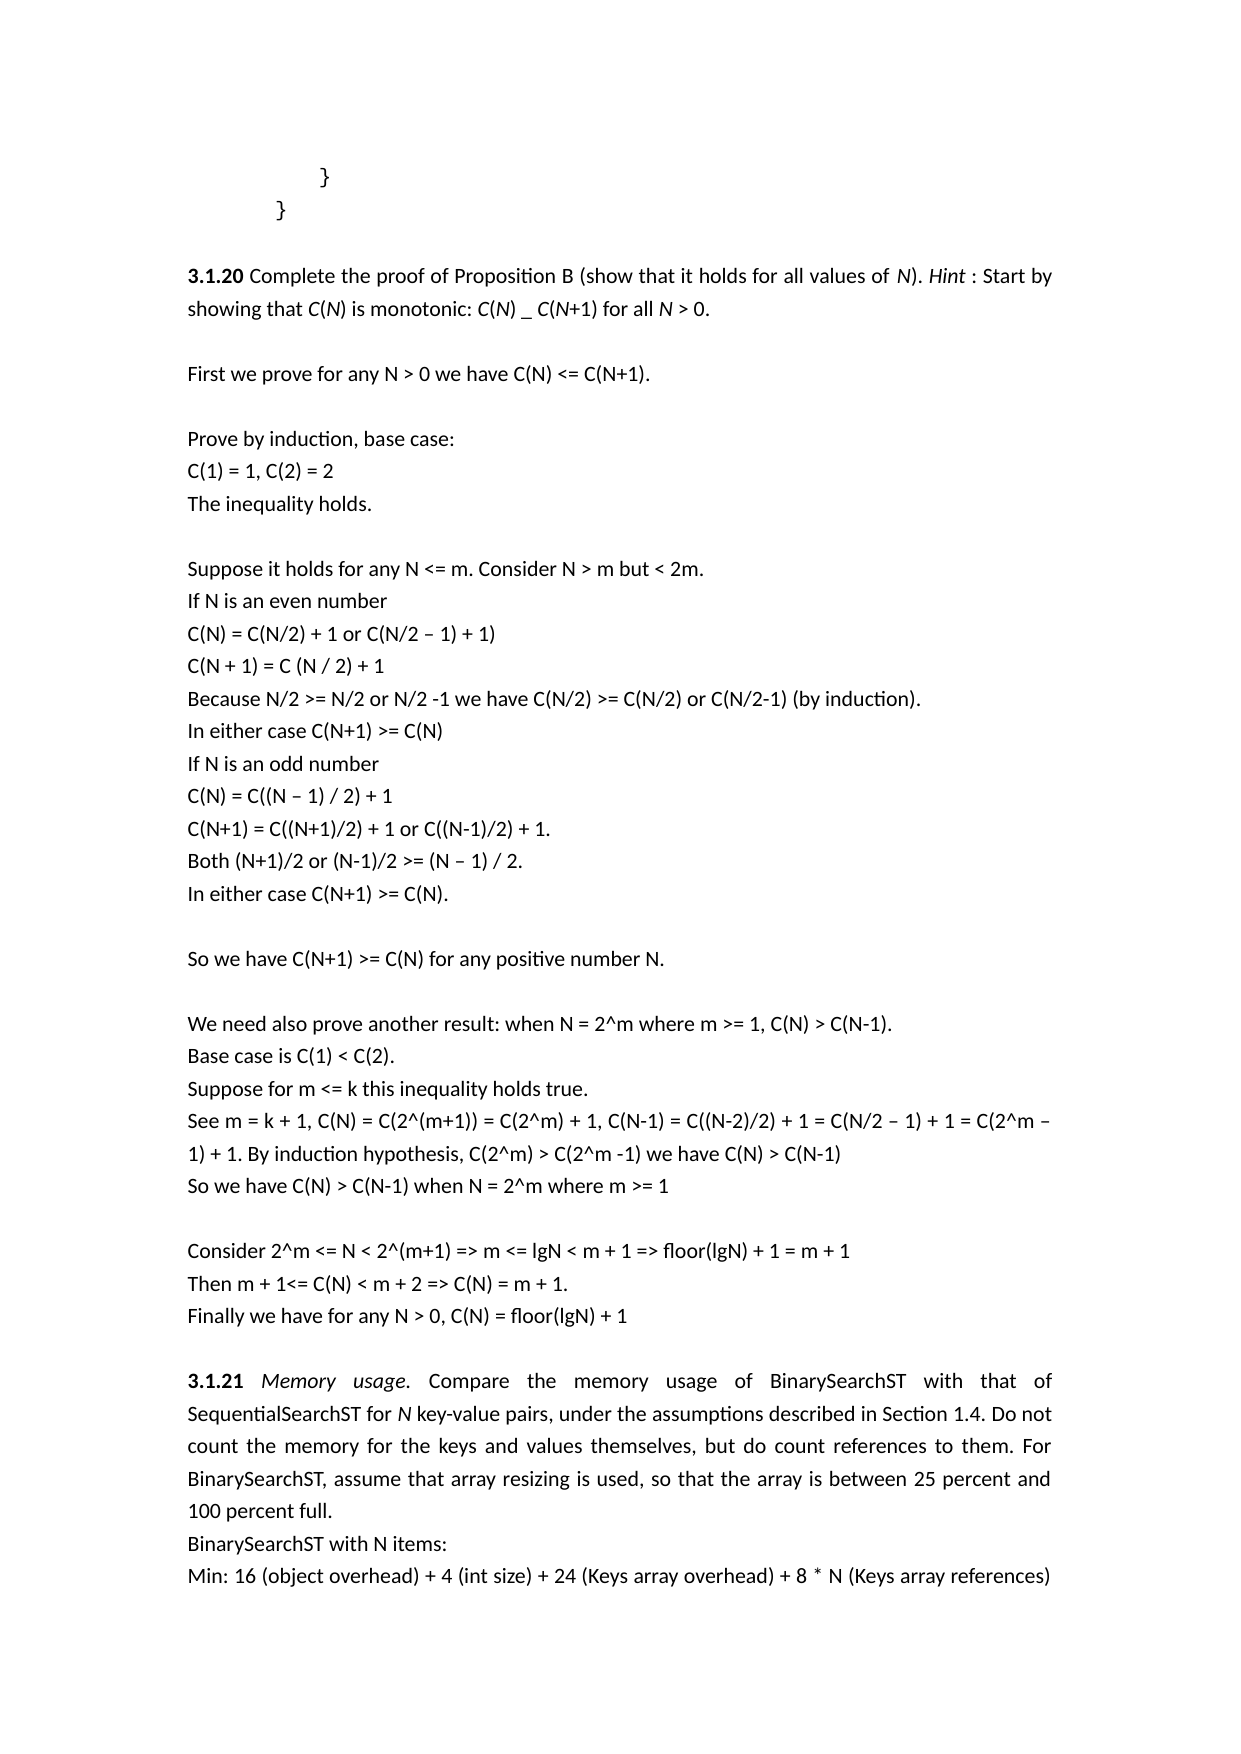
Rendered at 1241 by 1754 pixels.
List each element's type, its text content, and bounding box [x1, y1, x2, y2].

text So we have C(N) > C(N-1) when N = 2^m where m >= 1 [187, 1169, 1053, 1202]
text In either case C(N+1) >= C(N) [187, 714, 1053, 747]
text We need also prove another result: when N = 2^m where m >= 1, C(N) > C(N-1). [187, 1007, 1053, 1039]
text First we prove for any N > 0 we have C(N) <= C(N+1). [187, 357, 1053, 389]
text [187, 1559, 1053, 1592]
text C(N) = C(N/2) + 1 or C(N/2 – 1) + 1) [187, 617, 1053, 649]
text Prove by induction, base case: [187, 422, 1053, 454]
text Consider 2^m <= N < 2^(m+1) => m <= lgN < m + 1 => floor(lgN) + 1 = m + 1 [187, 1234, 1053, 1267]
text If N is an even number [187, 584, 1053, 617]
text Because N/2 >= N/2 or N/2 -1 we have C(N/2) >= C(N/2) or C(N/2-1) (by induction). [187, 682, 1053, 714]
text } [275, 194, 1053, 227]
text } [275, 162, 1053, 194]
text So we have C(N+1) >= C(N) for any positive number N. [187, 942, 1053, 974]
text Base case is C(1) < C(2). [187, 1039, 1053, 1072]
text Suppose it holds for any N <= m. Consider N > m but < 2m. [187, 552, 1053, 584]
text Both (N+1)/2 or (N-1)/2 >= (N – 1) / 2. [187, 844, 1053, 877]
text C(N+1) = C((N+1)/2) + 1 or C((N-1)/2) + 1. [187, 812, 1053, 844]
text If N is an odd number [187, 747, 1053, 779]
text Then m + 1<= C(N) < m + 2 => C(N) = m + 1. [187, 1267, 1053, 1299]
text BinarySearchST with N items: [187, 1527, 1053, 1559]
text C(N + 1) = C (N / 2) + 1 [187, 649, 1053, 682]
text 3.1.20 Complete the proof of Proposition B (show that it holds for all values of N). Hint : Start by showing that C(N) is monotonic: C(N) _ C(N+1) for all N > 0. [187, 259, 1053, 324]
text C(N) = C((N – 1) / 2) + 1 [187, 779, 1053, 812]
text In either case C(N+1) >= C(N). [187, 877, 1053, 909]
text See m = k + 1, C(N) = C(2^(m+1)) = C(2^m) + 1, C(N-1) = C((N-2)/2) + 1 = C(N/2 – 1) + 1 = C(2^m – 1) + 1. By induction hypothesis, C(2^m) > C(2^m -1) we have C(N) > C(N-1) [187, 1104, 1053, 1169]
text Suppose for m <= k this inequality holds true. [187, 1072, 1053, 1104]
text C(1) = 1, C(2) = 2 [187, 454, 1053, 487]
text Finally we have for any N > 0, C(N) = floor(lgN) + 1 [187, 1299, 1053, 1332]
text 3.1.21 Memory usage. Compare the memory usage of BinarySearchST with that of SequentialSearchST for N key-value pairs, under the assumptions described in Section 1.4. Do not count the memory for the keys and values themselves, but do count references to them. For BinarySearchST, assume that array resizing is used, so that the array is between 25 percent and 100 percent full. [187, 1364, 1053, 1527]
text The inequality holds. [187, 487, 1053, 519]
